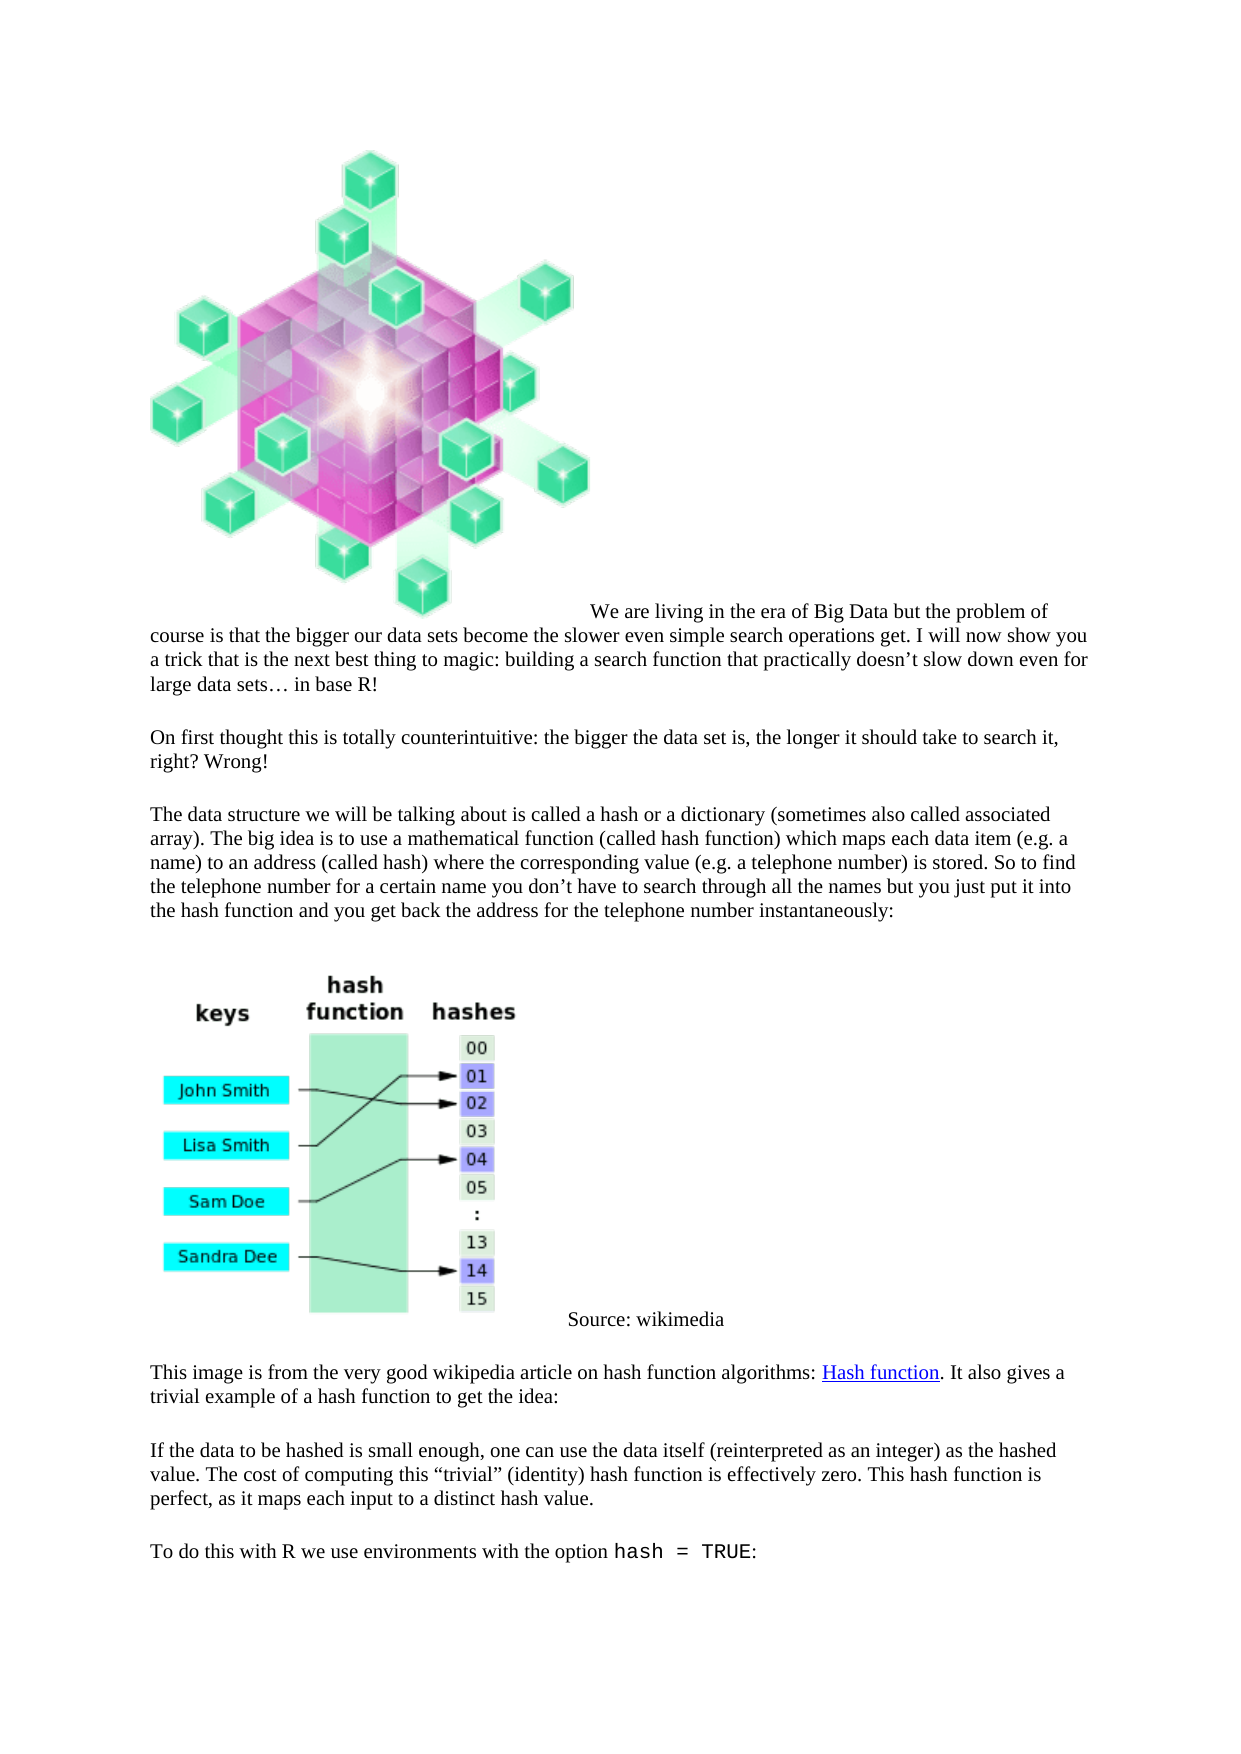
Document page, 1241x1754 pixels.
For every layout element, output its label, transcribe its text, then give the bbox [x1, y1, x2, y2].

text This image is from the very good wikipedia article on hash function algorithms: Hash function. It also gives a trivial example of a hash function to get the idea: [150, 1360, 1090, 1408]
text On first thought this is totally counterintuitive: the bigger the data set is, the longer it should take to search it, right? Wrong! [150, 725, 1090, 773]
text The data structure we will be talking about is called a hash or a dictionary (sometimes also called associated array). The big idea is to use a mathematical function (called hash function) which maps each data item (e.g. a name) to an address (called hash) where the corresponding value (e.g. a telephone number) is stored. So to find the telephone number for a certain name you don’t have to search through all the names but you just put it into the hash function and you get back the address for the telephone number instantaneously: [150, 802, 1090, 922]
text To do this with R we use environments with the option hash = TRUE: [150, 1539, 1090, 1564]
picture [150, 150, 590, 619]
picture [150, 951, 568, 1327]
text If the data to be hashed is small enough, one can use the data itself (reinterpreted as an integer) as the hashed value. The cost of computing this “trivial” (identity) hash function is effectively zero. This hash function is perfect, as it maps each input to a distinct hash value. [150, 1437, 1090, 1510]
